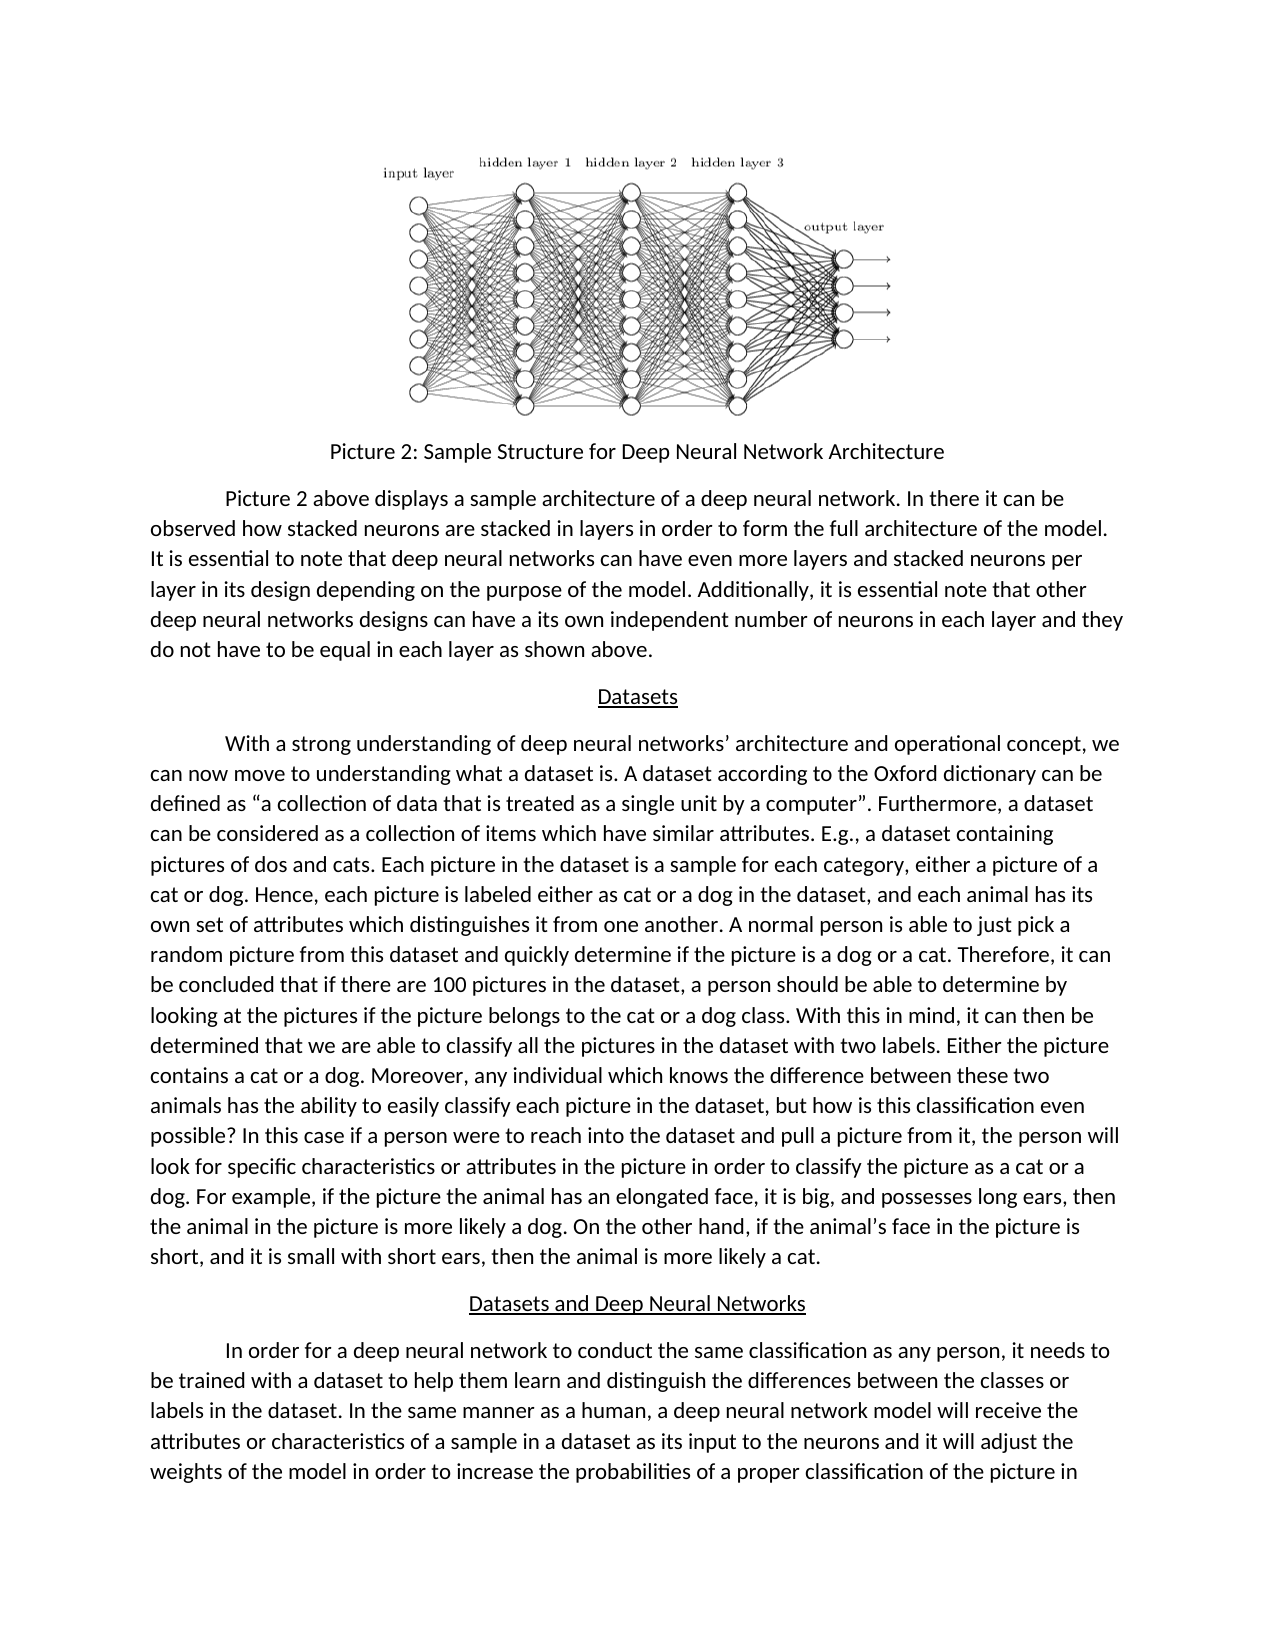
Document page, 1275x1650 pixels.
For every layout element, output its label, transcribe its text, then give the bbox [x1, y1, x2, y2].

text Picture 2: Sample Structure for Deep Neural Network Architecture [150, 437, 1125, 465]
picture [376, 150, 899, 419]
text Datasets [150, 682, 1125, 710]
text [150, 1336, 1125, 1485]
text Picture 2 above displays a sample architecture of a deep neural network. In there it can be observed how stacked neurons are stacked in layers in order to form the full architecture of the model. It is essential to note that deep neural networks can have even more layers and stacked neurons per layer in its design depending on the purpose of the model. Additionally, it is essential note that other deep neural networks designs can have a its own independent number of neurons in each layer and they do not have to be equal in each layer as shown above. [150, 484, 1125, 663]
text With a strong understanding of deep neural networks’ architecture and operational concept, we can now move to understanding what a dataset is. A dataset according to the Oxford dictionary can be defined as “a collection of data that is treated as a single unit by a computer”. Furthermore, a dataset can be considered as a collection of items which have similar attributes. E.g., a dataset containing pictures of dos and cats. Each picture in the dataset is a sample for each category, either a picture of a cat or dog. Hence, each picture is labeled either as cat or a dog in the dataset, and each animal has its own set of attributes which distinguishes it from one another. A normal person is able to just pick a random picture from this dataset and quickly determine if the picture is a dog or a cat. Therefore, it can be concluded that if there are 100 pictures in the dataset, a person should be able to determine by looking at the pictures if the picture belongs to the cat or a dog class. With this in mind, it can then be determined that we are able to classify all the pictures in the dataset with two labels. Either the picture contains a cat or a dog. Moreover, any individual which knows the difference between these two animals has the ability to easily classify each picture in the dataset, but how is this classification even possible? In this case if a person were to reach into the dataset and pull a picture from it, the person will look for specific characteristics or attributes in the picture in order to classify the picture as a cat or a dog. For example, if the picture the animal has an elongated face, it is big, and possesses long ears, then the animal in the picture is more likely a dog. On the other hand, if the animal’s face in the picture is short, and it is small with short ears, then the animal is more likely a cat. [150, 729, 1125, 1270]
text Datasets and Deep Neural Networks [150, 1289, 1125, 1317]
